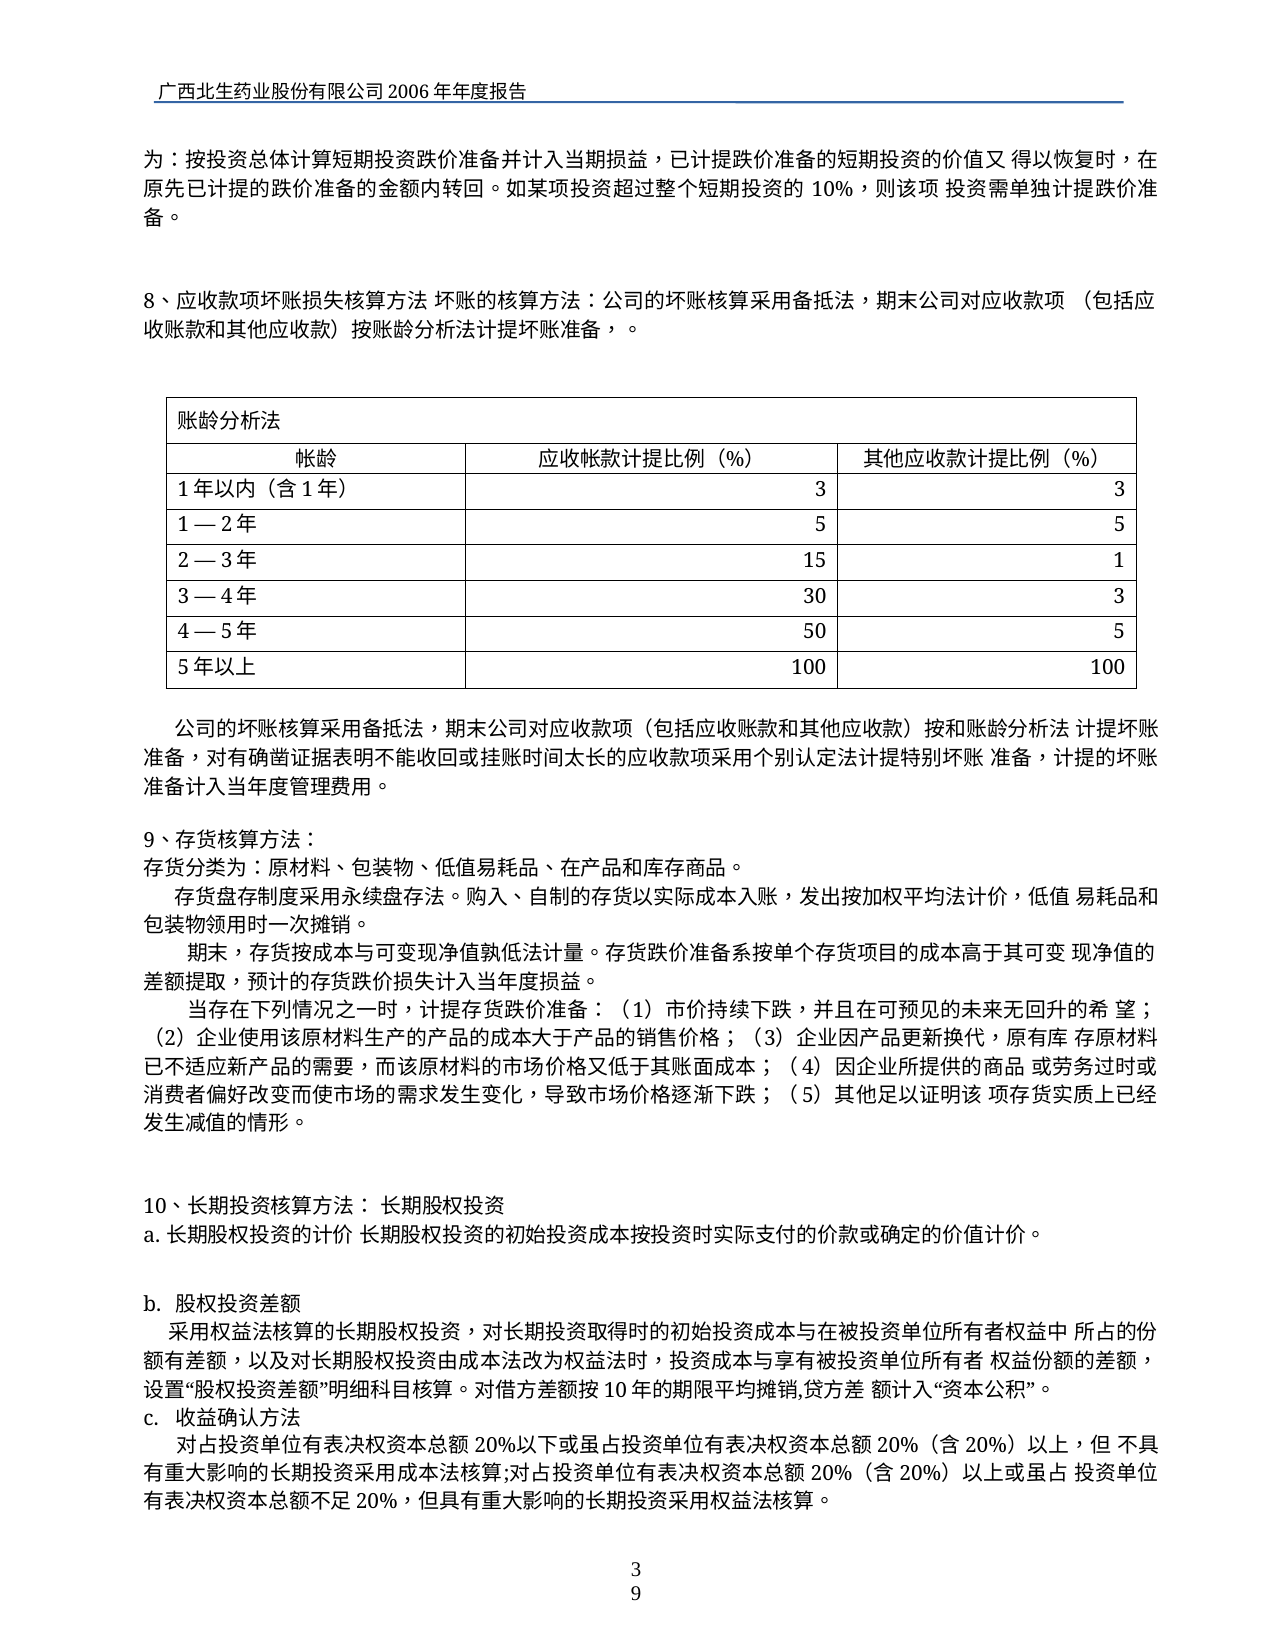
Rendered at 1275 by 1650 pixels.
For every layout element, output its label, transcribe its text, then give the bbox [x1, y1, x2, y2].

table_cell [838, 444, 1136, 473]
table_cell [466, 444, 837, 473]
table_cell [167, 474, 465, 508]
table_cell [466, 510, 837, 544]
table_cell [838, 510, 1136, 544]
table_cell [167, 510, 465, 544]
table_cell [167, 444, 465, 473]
text 10、长期投资核算方法： 长期股权投资 [143, 1191, 1159, 1220]
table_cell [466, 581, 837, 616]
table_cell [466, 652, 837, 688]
text 9、存货核算方法： [143, 825, 1159, 853]
text 公司的坏账核算采用备抵法，期末公司对应收款项（包括应收账款和其他应收款）按和账龄分析法 计提坏账准备，对有确凿证据表明不能收回或挂账时间太长的应收款项采用个别认定法计提特别坏账 准备，计提的坏账准备计入当年度管理费用。 [143, 714, 1159, 800]
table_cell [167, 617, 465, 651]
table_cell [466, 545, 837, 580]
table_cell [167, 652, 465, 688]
text 存货分类为：原材料、包装物、低值易耗品、在产品和库存商品。 [143, 853, 1159, 882]
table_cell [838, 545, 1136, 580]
text 8、应收款项坏账损失核算方法 坏账的核算方法：公司的坏账核算采用备抵法，期末公司对应收款项 （包括应收账款和其他应收款）按账龄分析法计提坏账准备，。 [143, 285, 1159, 343]
text 当存在下列情况之一时，计提存货跌价准备：（1）市价持续下跌，并且在可预见的未来无回升的希 望；（2）企业使用该原材料生产的产品的成本大于产品的销售价格；（3）企业因产品更新换代，原有库 存原材料已不适应新产品的需要，而该原材料的市场价格又低于其账面成本；（4）因企业所提供的商品 或劳务过时或消费者偏好改变而使市场的需求发生变化，导致市场价格逐渐下跌；（5）其他足以证明该 项存货实质上已经发生减值的情形。 [143, 995, 1159, 1137]
text 期末，存货按成本与可变现净值孰低法计量。存货跌价准备系按单个存货项目的成本高于其可变 现净值的差额提取，预计的存货跌价损失计入当年度损益。 [143, 938, 1159, 995]
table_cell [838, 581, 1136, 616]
text 对占投资单位有表决权资本总额20%以下或虽占投资单位有表决权资本总额20%（含20%）以上，但 不具有重大影响的长期投资采用成本法核算;对占投资单位有表决权资本总额20%（含20%）以上或虽占 投资单位有表决权资本总额不足20%，但具有重大影响的长期投资采用权益法核算。 [143, 1431, 1159, 1514]
text 采用权益法核算的长期股权投资，对长期投资取得时的初始投资成本与在被投资单位所有者权益中 所占的份额有差额，以及对长期股权投资由成本法改为权益法时，投资成本与享有被投资单位所有者 权益份额的差额，设置“股权投资差额”明细科目核算。对借方差额按10年的期限平均摊销,贷方差 额计入“资本公积”。 [143, 1317, 1159, 1403]
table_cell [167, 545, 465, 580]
list 收益确认方法 [143, 1403, 1159, 1431]
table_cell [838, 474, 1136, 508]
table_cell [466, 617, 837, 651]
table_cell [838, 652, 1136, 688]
list 股权投资差额 [143, 1288, 1159, 1317]
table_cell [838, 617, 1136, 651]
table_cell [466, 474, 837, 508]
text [143, 144, 1159, 231]
list 长期股权投资的计价 长期股权投资的初始投资成本按投资时实际支付的价款或确定的价值计价。 [143, 1220, 1159, 1249]
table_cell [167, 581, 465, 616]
text 存货盘存制度采用永续盘存法。购入、自制的存货以实际成本入账，发出按加权平均法计价，低值 易耗品和包装物领用时一次摊销。 [143, 882, 1159, 938]
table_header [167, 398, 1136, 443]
